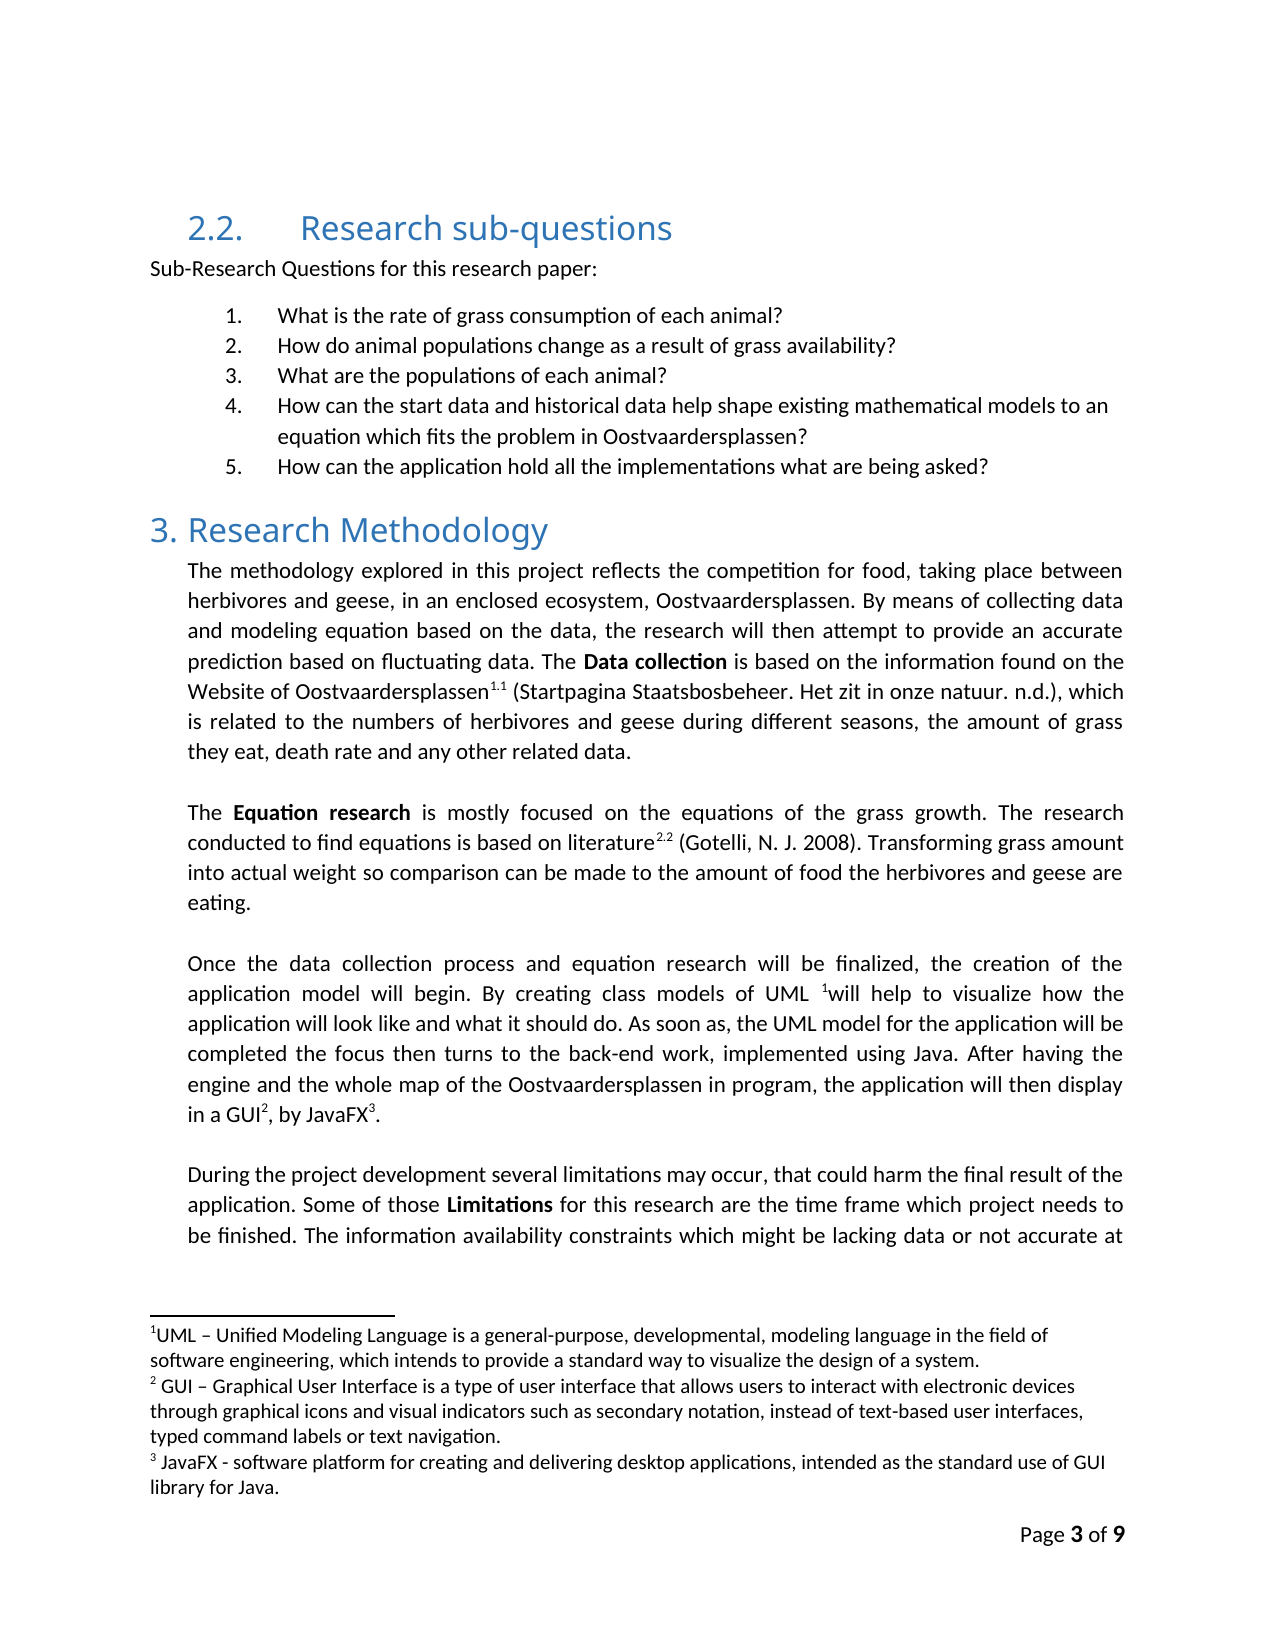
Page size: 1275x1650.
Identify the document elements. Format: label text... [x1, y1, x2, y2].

list How do animal populations change as a result of grass availability? [225, 331, 1125, 359]
list The methodology explored in this project reflects the competition for food, taking place between herbivores and geese, in an enclosed ecosystem, Oostvaardersplassen. By means of collecting data and modeling equation based on the data, the research will then attempt to provide an accurate prediction based on fluctuating data. The Data collection is based on the information found on the Website of Oostvaardersplassen1.1 (Startpagina Staatsbosbeheer. Het zit in onze natuur. n.d.), which is related to the numbers of herbivores and geese during different seasons, the amount of grass they eat, death rate and any other related data. [187, 556, 1125, 766]
list What is the rate of grass consumption of each animal? [225, 301, 1125, 329]
list How can the start data and historical data help shape existing mathematical models to an equation which fits the problem in Oostvaardersplassen? [225, 392, 1125, 450]
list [187, 1160, 1125, 1249]
list What are the populations of each animal? [225, 361, 1125, 389]
list How can the application hold all the implementations what are being asked? [225, 452, 1125, 480]
list The Equation research is mostly focused on the equations of the grass growth. The research conducted to find equations is based on literature2.2 (Gotelli, N. J. 2008). Transforming grass amount into actual weight so comparison can be made to the amount of food the herbivores and geese are eating. [187, 798, 1125, 917]
subtitle Research sub-questions [187, 205, 1125, 251]
text Sub-Research Questions for this research paper: [150, 254, 1125, 282]
subtitle Research Methodology [150, 507, 1125, 553]
list Once the data collection process and equation research will be finalized, the creation of the application model will begin. By creating class models of UML will help to visualize how the application will look like and what it should do. As soon as, the UML model for the application will be completed the focus then turns to the back-end work, implemented using Java. After having the engine and the whole map of the Oostvaardersplassen in program, the application will then display in a GUI, by JavaFX. [187, 949, 1125, 1128]
